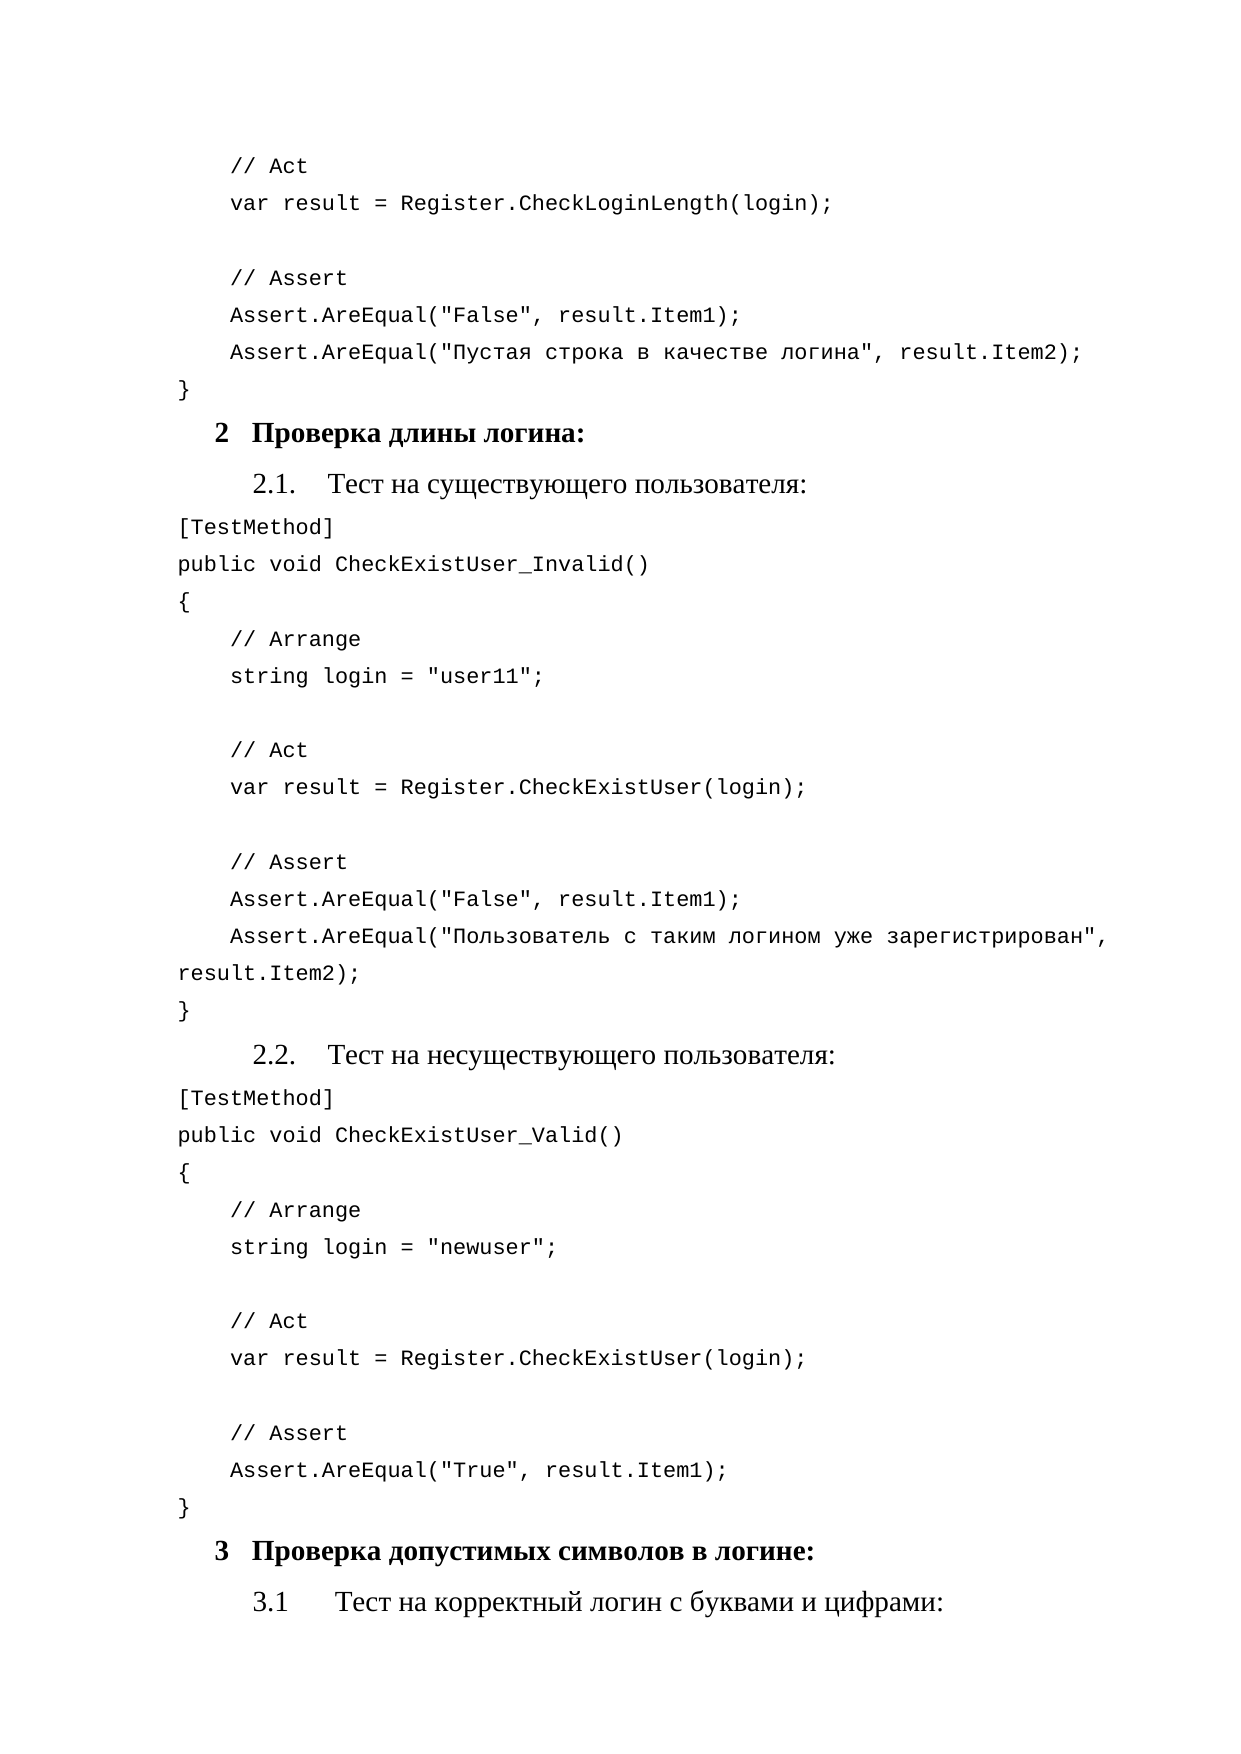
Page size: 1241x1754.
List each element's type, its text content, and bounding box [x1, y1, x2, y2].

text Assert.AreEqual("Пользователь с таким логином уже зарегистрирован", result.Item2); [177, 925, 1152, 987]
text Assert.AreEqual("True", result.Item1); [177, 1459, 1152, 1484]
text Assert.AreEqual("False", result.Item1); [177, 888, 1152, 913]
text Assert.AreEqual("False", result.Item1); [177, 304, 1152, 329]
text var result = Register.CheckExistUser(login); [177, 777, 1152, 801]
text string login = "user11"; [177, 665, 1152, 690]
list Тест на корректный логин с буквами и цифрами: [252, 1584, 1152, 1617]
text // Assert [177, 1422, 1152, 1447]
list Тест на существующего пользователя: [252, 466, 1152, 499]
text string login = "newuser"; [177, 1236, 1152, 1261]
text // Assert [177, 267, 1152, 292]
text var result = Register.CheckLoginLength(login); [177, 192, 1152, 217]
text [TestMethod] [177, 1087, 1152, 1112]
text public void CheckExistUser_Invalid() [177, 553, 1152, 578]
list Проверка допустимых символов в логине: [214, 1533, 1152, 1567]
text // Act [177, 739, 1152, 764]
text // Arrange [177, 1199, 1152, 1223]
text } [177, 378, 1152, 403]
text // Assert [177, 851, 1152, 876]
text // Act [177, 155, 1152, 180]
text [177, 341, 1152, 366]
text } [177, 1496, 1152, 1521]
text // Act [177, 1310, 1152, 1335]
text { [177, 591, 1152, 615]
text var result = Register.CheckExistUser(login); [177, 1347, 1152, 1372]
list Тест на несуществующего пользователя: [252, 1037, 1152, 1070]
text public void CheckExistUser_Valid() [177, 1124, 1152, 1149]
text // Arrange [177, 628, 1152, 653]
text } [177, 1000, 1152, 1024]
text { [177, 1162, 1152, 1186]
list Проверка длины логина: [214, 416, 1152, 449]
text [TestMethod] [177, 516, 1152, 541]
